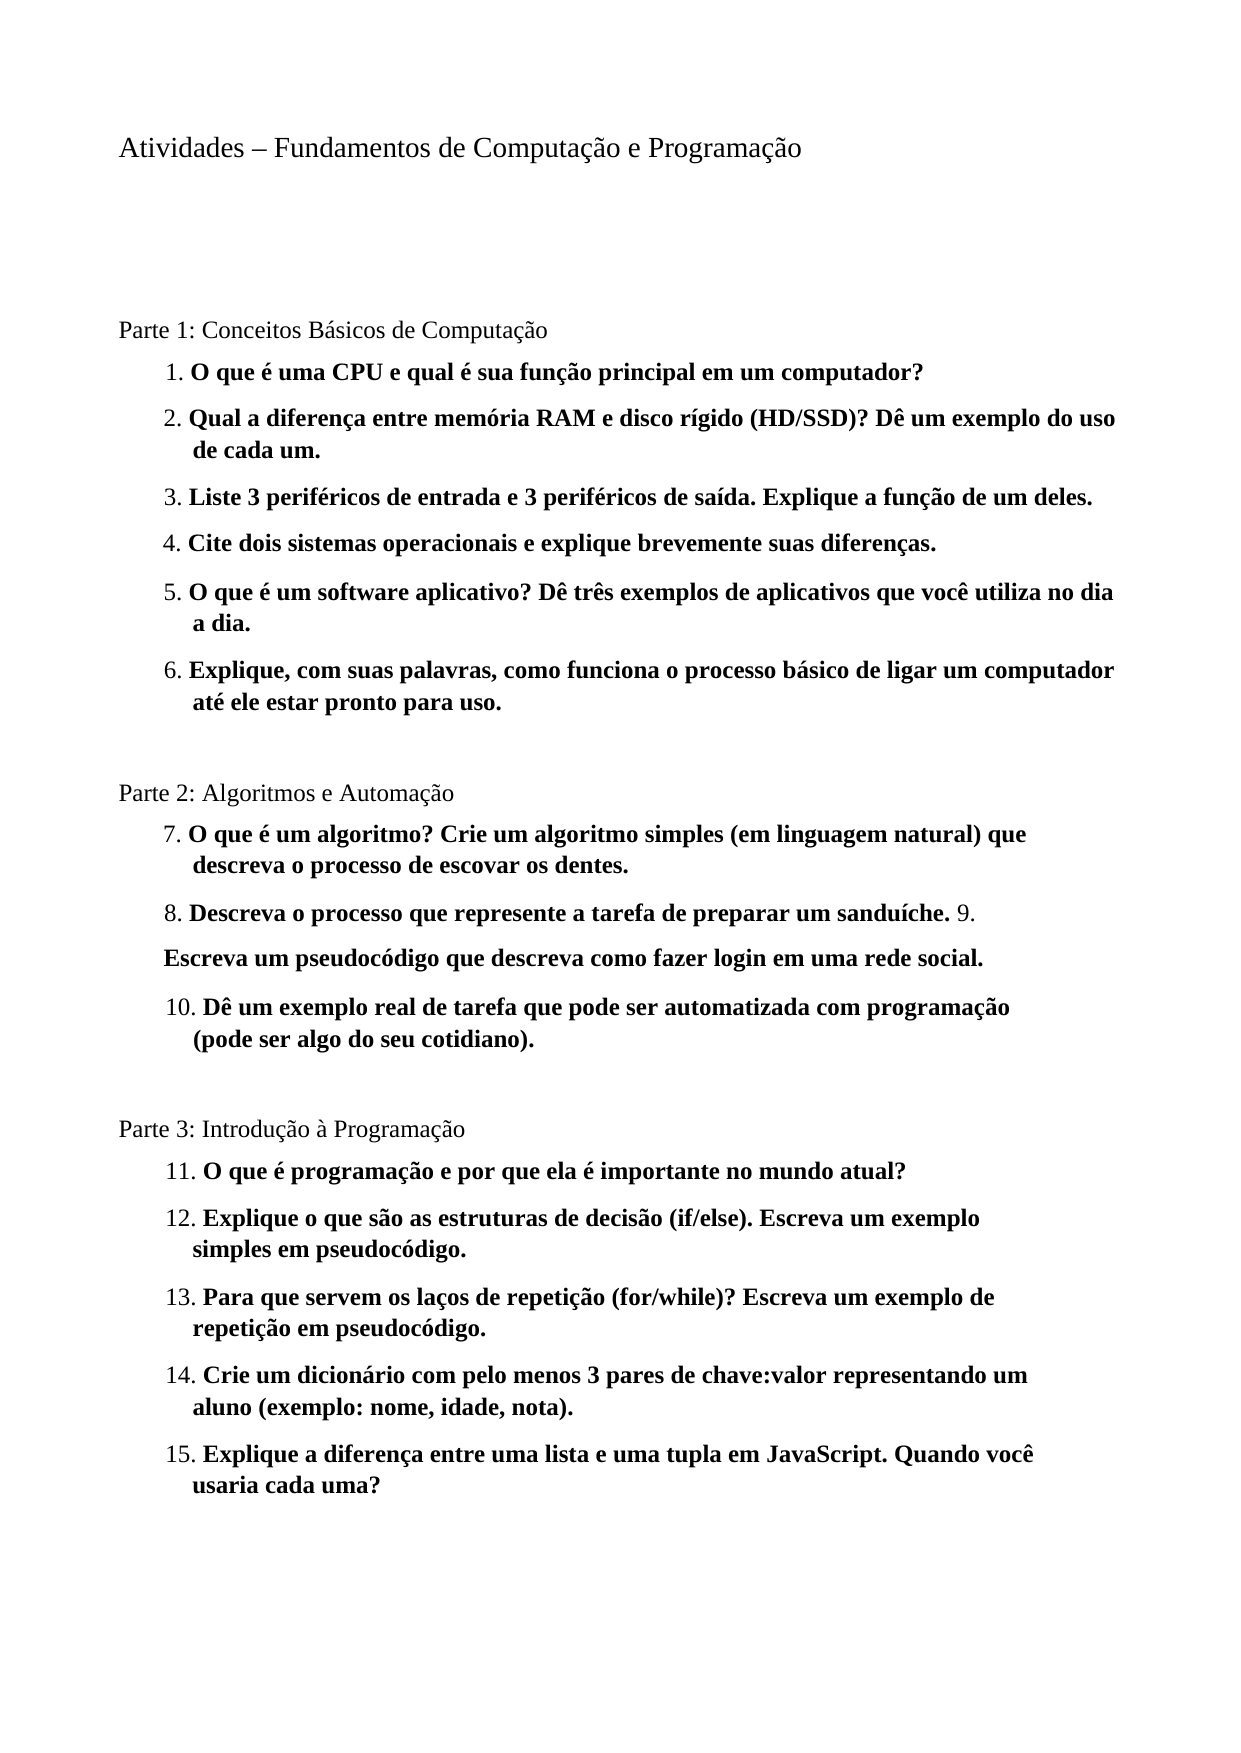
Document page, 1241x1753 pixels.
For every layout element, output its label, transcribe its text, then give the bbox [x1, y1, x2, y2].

text Parte 3: Introdução à Programação [118, 1114, 1125, 1143]
text 3. Liste 3 periféricos de entrada e 3 periféricos de saída. Explique a função de um deles. 4. Cite dois sistemas operacionais e explique brevemente suas diferenças. [163, 482, 1097, 557]
text 5. O que é um software aplicativo? Dê três exemplos de aplicativos que você utiliza no dia a dia. [163, 577, 1124, 637]
text 6. Explique, com suas palavras, como funciona o processo básico de ligar um computador até ele estar pronto para uso. [163, 656, 1123, 716]
text 1. O que é uma CPU e qual é sua função principal em um computador? [165, 357, 1125, 385]
text Atividades – Fundamentos de Computação e Programação [118, 130, 1125, 163]
text 10. Dê um exemplo real de tarefa que pode ser automatizada com programação (pode ser algo do seu cotidiano). [165, 992, 1078, 1053]
text Parte 1: Conceitos Básicos de Computação [118, 315, 1125, 344]
text 8. Descreva o processo que represente a tarefa de preparar um sanduíche. 9. Escreva um pseudocódigo que descreva como fazer login em uma rede social. [163, 898, 1011, 972]
text 13. Para que servem os laços de repetição (for/while)? Escreva um exemplo de repetição em pseudocódigo. [165, 1282, 1064, 1342]
text 12. Explique o que são as estruturas de decisão (if/else). Escreva um exemplo simples em pseudocódigo. [165, 1203, 1050, 1263]
text 14. Crie um dicionário com pelo menos 3 pares de chave:valor representando um aluno (exemplo: nome, idade, nota). [165, 1360, 1096, 1421]
text 2. Qual a diferença entre memória RAM e disco rígido (HD/SSD)? Dê um exemplo do uso de cada um. [163, 403, 1125, 464]
text 11. O que é programação e por que ela é importante no mundo atual? [165, 1156, 1125, 1185]
text 15. Explique a diferença entre uma lista e uma tupla em JavaScript. Quando você usaria cada uma? [165, 1439, 1103, 1499]
text Parte 2: Algoritmos e Automação [118, 778, 1125, 806]
text 7. O que é um algoritmo? Crie um algoritmo simples (em linguagem natural) que descreva o processo de escovar os dentes. [163, 819, 1037, 879]
